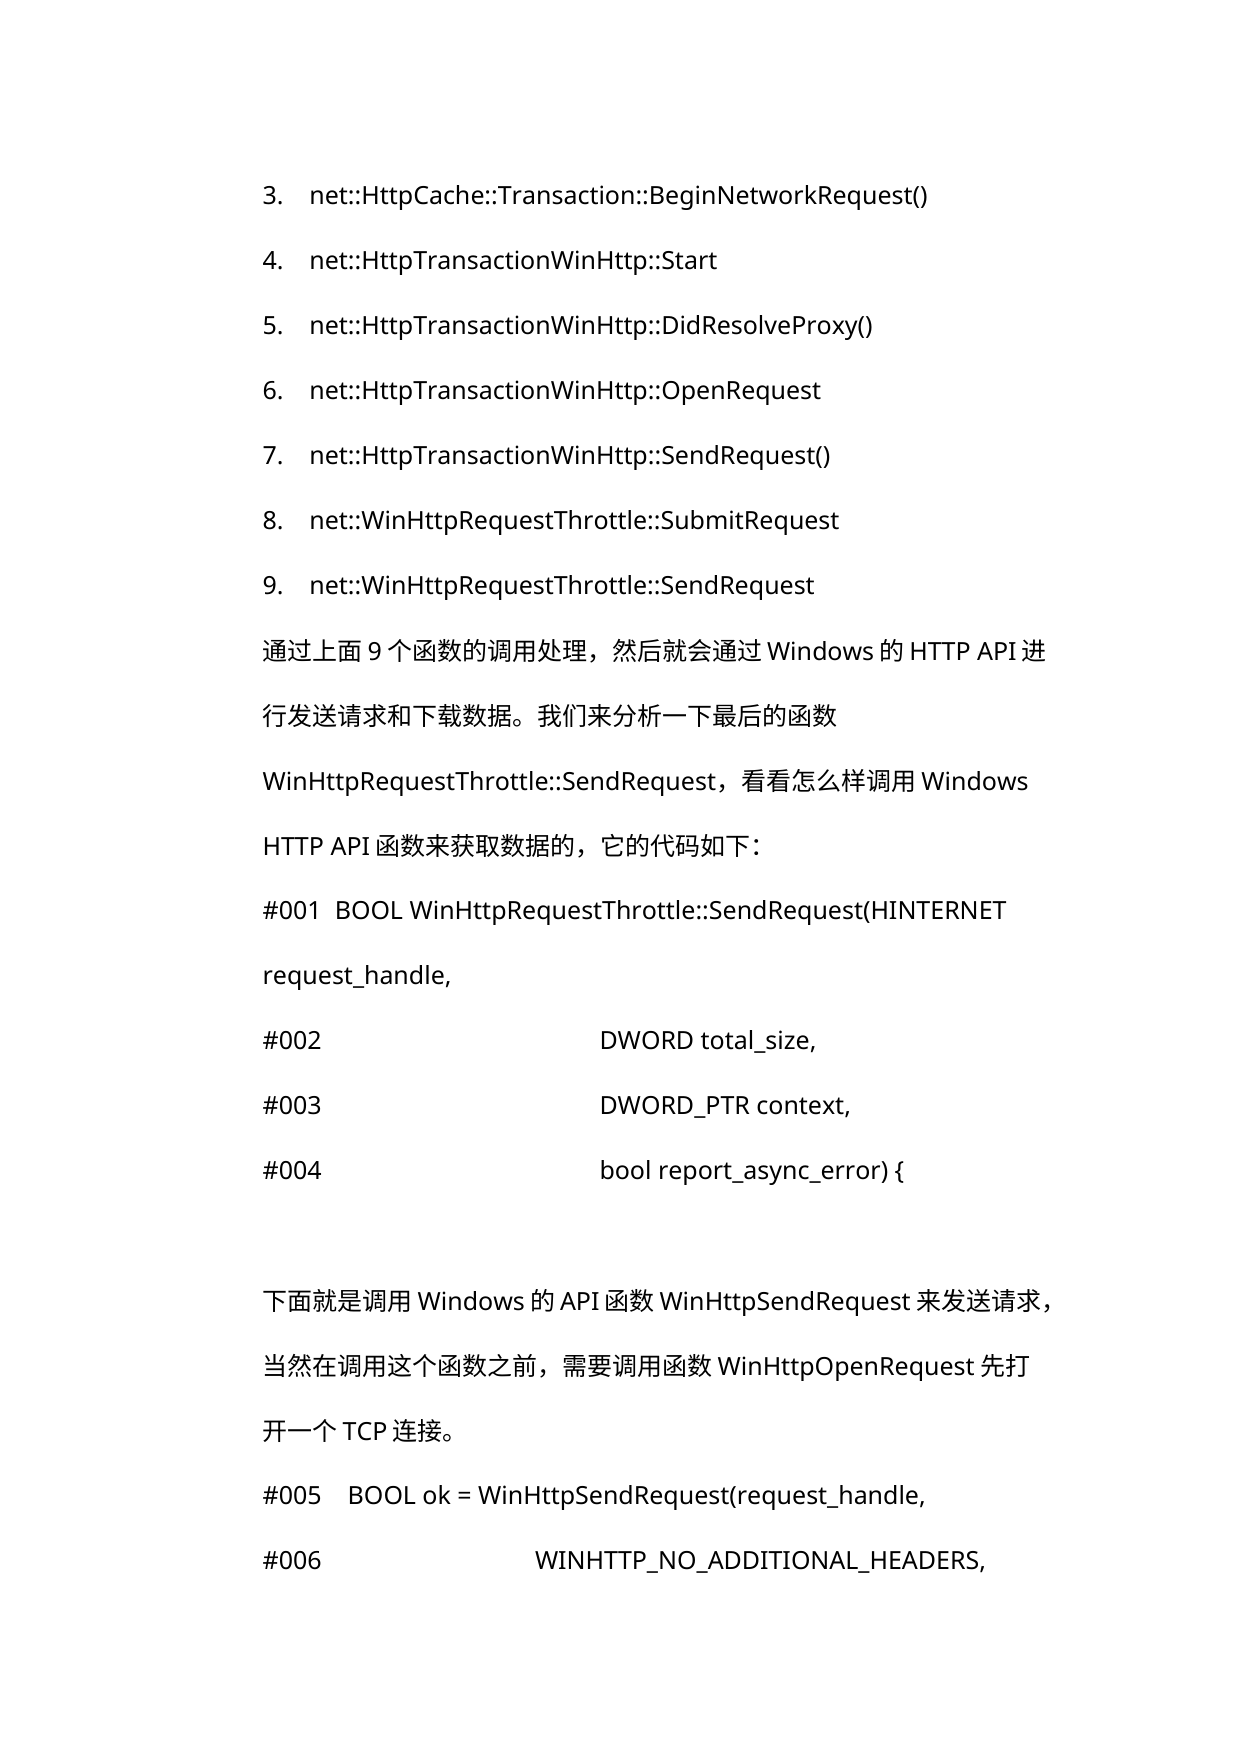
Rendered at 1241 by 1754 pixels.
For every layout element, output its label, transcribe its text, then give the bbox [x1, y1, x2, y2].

text #006 WINHTTP_NO_ADDITIONAL_HEADERS, [262, 1527, 1053, 1592]
text 9. net::WinHttpRequestThrottle::SendRequest [262, 552, 1053, 617]
text 6. net::HttpTransactionWinHttp::OpenRequest [262, 357, 1053, 422]
text #004 bool report_async_error) { [262, 1137, 1053, 1202]
text 3. net::HttpCache::Transaction::BeginNetworkRequest() [262, 162, 1053, 227]
text 4. net::HttpTransactionWinHttp::Start [262, 227, 1053, 292]
text 通过上面9个函数的调用处理，然后就会通过Windows的HTTP API进行发送请求和下载数据。我们来分析一下最后的函数WinHttpRequestThrottle::SendRequest，看看怎么样调用Windows HTTP API函数来获取数据的，它的代码如下： [262, 617, 1053, 877]
text 5. net::HttpTransactionWinHttp::DidResolveProxy() [262, 292, 1053, 357]
text 下面就是调用Windows的API函数WinHttpSendRequest来发送请求，当然在调用这个函数之前，需要调用函数WinHttpOpenRequest先打开一个TCP连接。 [262, 1267, 1053, 1462]
text 7. net::HttpTransactionWinHttp::SendRequest() [262, 422, 1053, 487]
text #005 BOOL ok = WinHttpSendRequest(request_handle, [262, 1462, 1053, 1527]
text #001 BOOL WinHttpRequestThrottle::SendRequest(HINTERNET request_handle, [262, 877, 1053, 1007]
text #003 DWORD_PTR context, [262, 1072, 1053, 1137]
text #002 DWORD total_size, [262, 1007, 1053, 1072]
text 8. net::WinHttpRequestThrottle::SubmitRequest [262, 487, 1053, 552]
